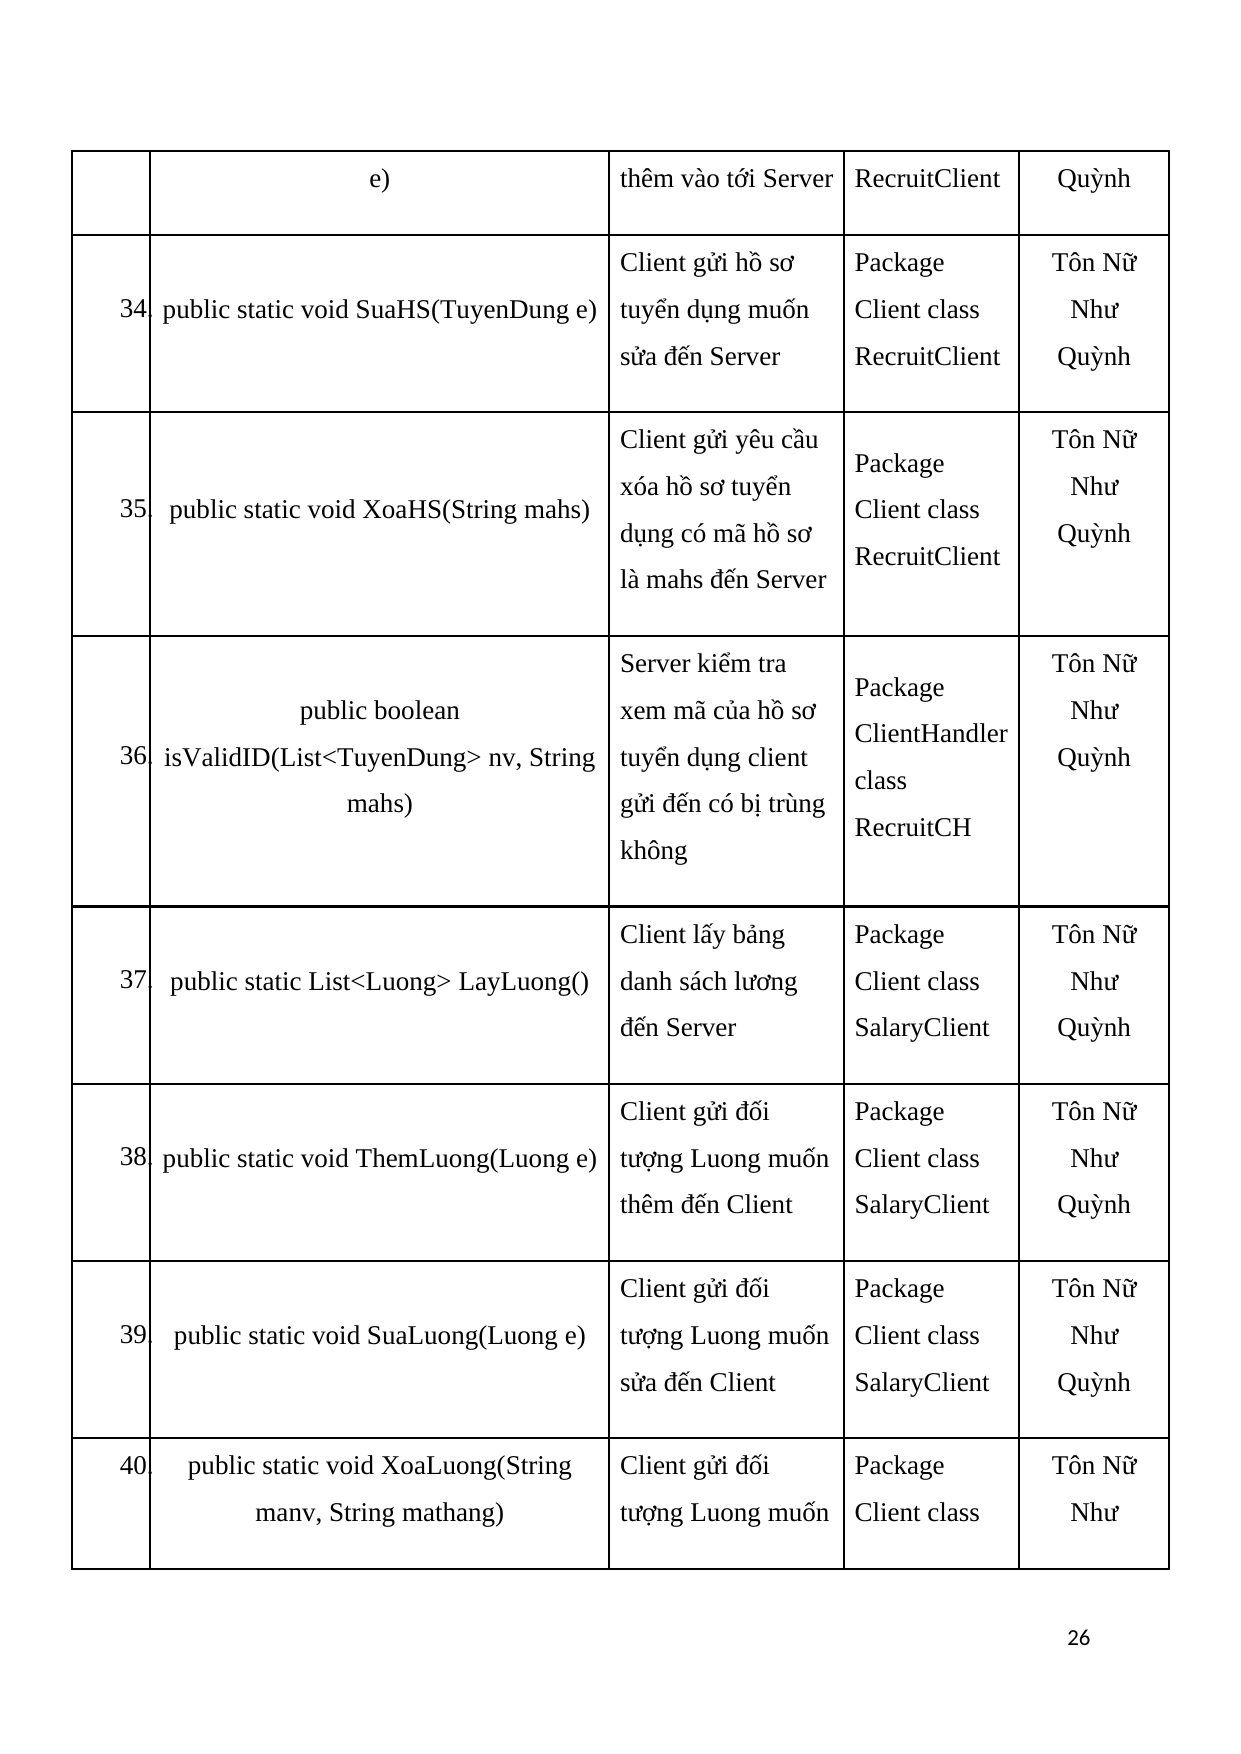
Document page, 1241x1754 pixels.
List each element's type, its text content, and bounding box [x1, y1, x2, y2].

table_cell Package Client class RecruitClient [845, 413, 1018, 635]
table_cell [845, 152, 1018, 234]
table_cell [73, 1085, 149, 1260]
table_cell [73, 1439, 149, 1567]
table_cell [73, 637, 149, 905]
table_cell Package Client class RecruitClient [845, 236, 1018, 411]
table_cell Package ClientHandler class RecruitCH [845, 637, 1018, 905]
table_cell public static void SuaHS(TuyenDung e) [151, 236, 608, 411]
table_cell Tôn Nữ Như Quỳnh [1020, 1085, 1168, 1260]
table_cell Tôn Nữ Như Quỳnh [1020, 1262, 1168, 1437]
table_cell [73, 152, 149, 234]
table_cell Tôn Nữ Như Quỳnh [1020, 413, 1168, 635]
table_cell public static void SuaLuong(Luong e) [151, 1262, 608, 1437]
table_cell Tôn Nữ Như Quỳnh [1020, 908, 1168, 1083]
table_cell Client gửi đối tượng Luong muốn sửa đến Client [610, 1262, 843, 1437]
table_cell public static void ThemLuong(Luong e) [151, 1085, 608, 1260]
table_cell Package Client class SalaryClient [845, 1085, 1018, 1260]
table_cell Tôn Nữ Như Quỳnh [1020, 1439, 1168, 1567]
table_cell Server kiểm tra xem mã của hồ sơ tuyển dụng client gửi đến có bị trùng không [610, 637, 843, 905]
table_cell Client gửi hồ sơ tuyển dụng muốn sửa đến Server [610, 236, 843, 411]
table_cell public boolean isValidID(List<TuyenDung> nv, String mahs) [151, 637, 608, 905]
table_cell [73, 1262, 149, 1437]
table_cell Tôn Nữ Như Quỳnh [1020, 152, 1168, 234]
table_cell Client lấy bảng danh sách lương đến Server [610, 908, 843, 1083]
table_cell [845, 1439, 1018, 1567]
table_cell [151, 1439, 608, 1567]
table_cell [73, 908, 149, 1083]
table_cell Client gửi đối tượng Luong muốn thêm đến Client [610, 1085, 843, 1260]
table_cell Package Client class SalaryClient [845, 908, 1018, 1083]
table_cell public static void XoaHS(String mahs) [151, 413, 608, 635]
table_cell Package Client class SalaryClient [845, 1262, 1018, 1437]
table_cell Client gửi yêu cầu xóa hồ sơ tuyển dụng có mã hồ sơ là mahs đến Server [610, 413, 843, 635]
table_cell Tôn Nữ Như Quỳnh [1020, 637, 1168, 905]
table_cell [151, 152, 608, 234]
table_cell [610, 152, 843, 234]
table_cell public static List<Luong> LayLuong() [151, 908, 608, 1083]
table_cell Tôn Nữ Như Quỳnh [1020, 236, 1168, 411]
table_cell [610, 1439, 843, 1567]
table_cell [73, 413, 149, 635]
table_cell [73, 236, 149, 411]
